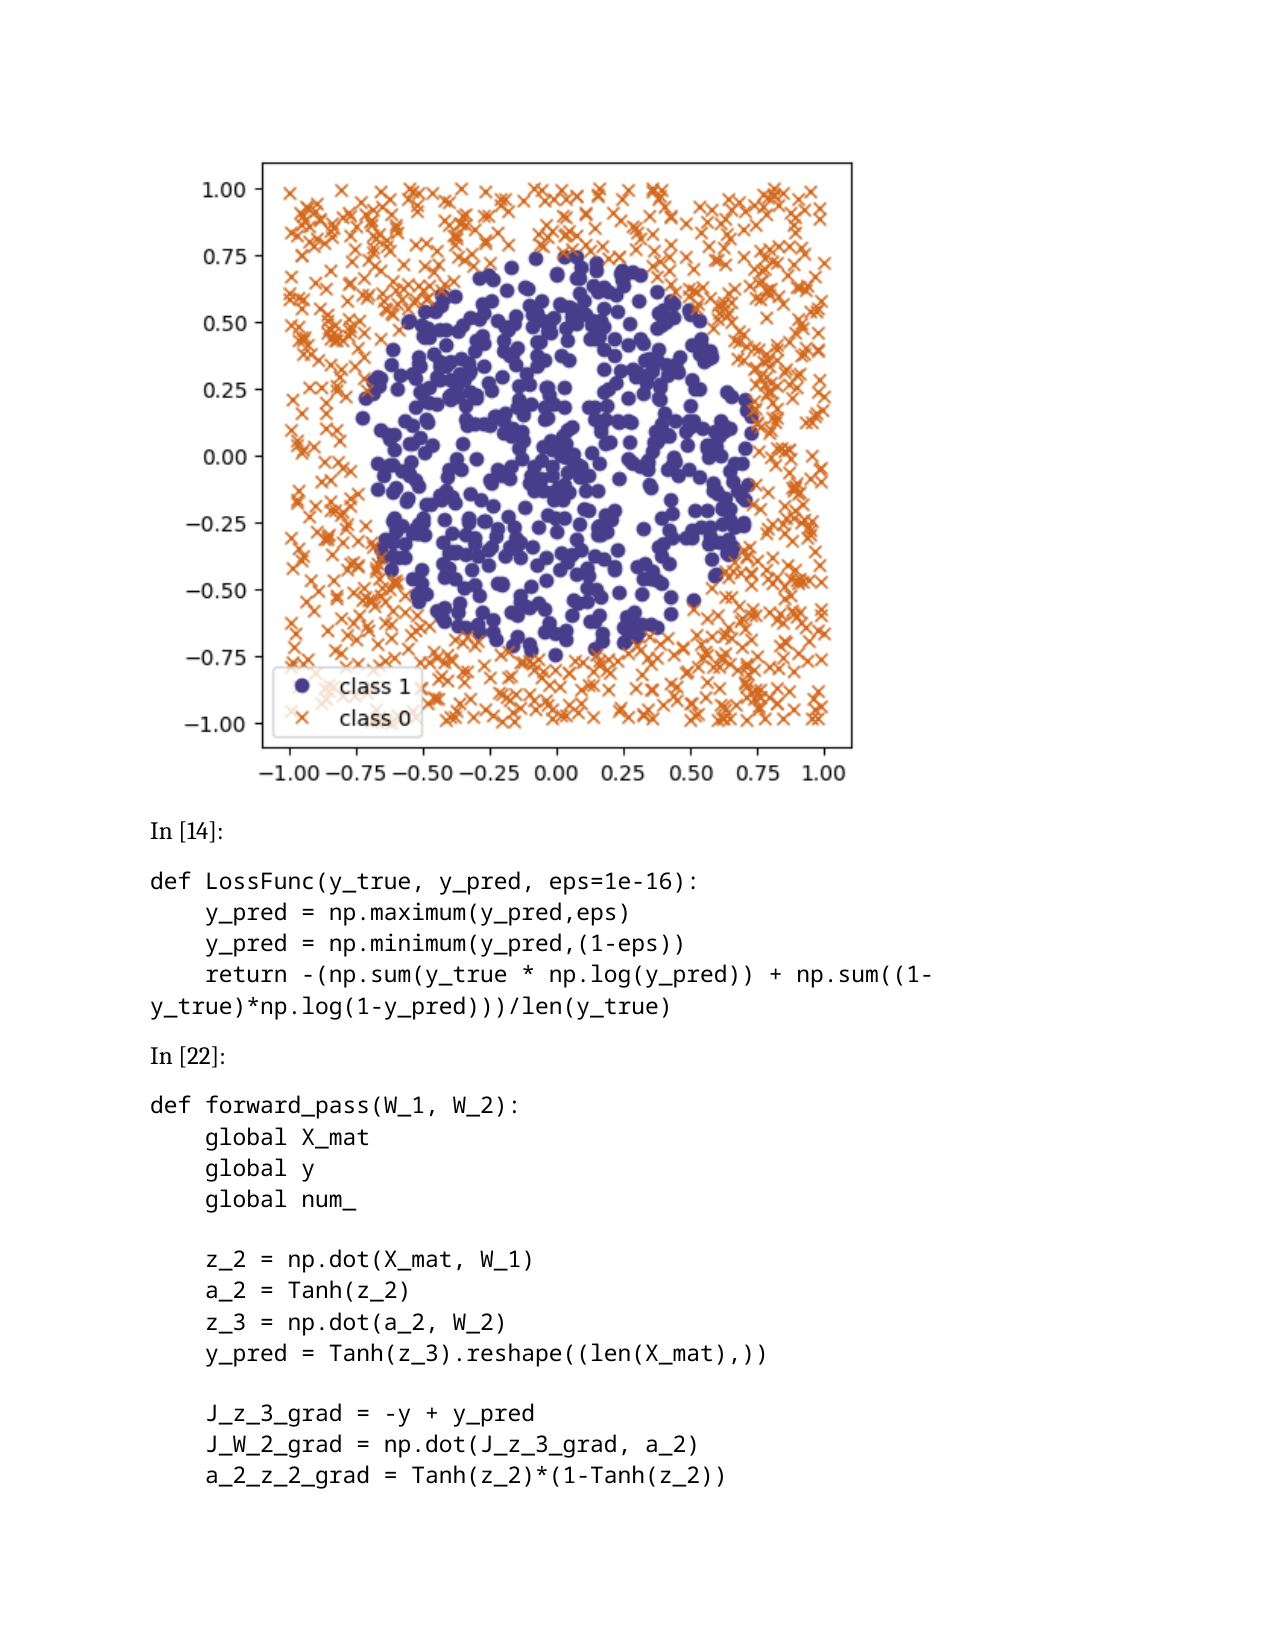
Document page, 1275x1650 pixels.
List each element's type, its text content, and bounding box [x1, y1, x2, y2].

text In [14]: [150, 817, 1125, 846]
text def LossFunc(y_true, y_pred, eps=1e-16): y_pred = np.maximum(y_pred,eps) y_pred = np.minimum(y_pred,(1-eps)) return -(np.sum(y_true * np.log(y_pred)) + np.sum((1-y_true)*np.log(1-y_pred)))/len(y_true) [150, 865, 1125, 1021]
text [150, 1089, 1125, 1491]
text In [22]: [150, 1042, 1125, 1071]
picture [168, 150, 865, 799]
